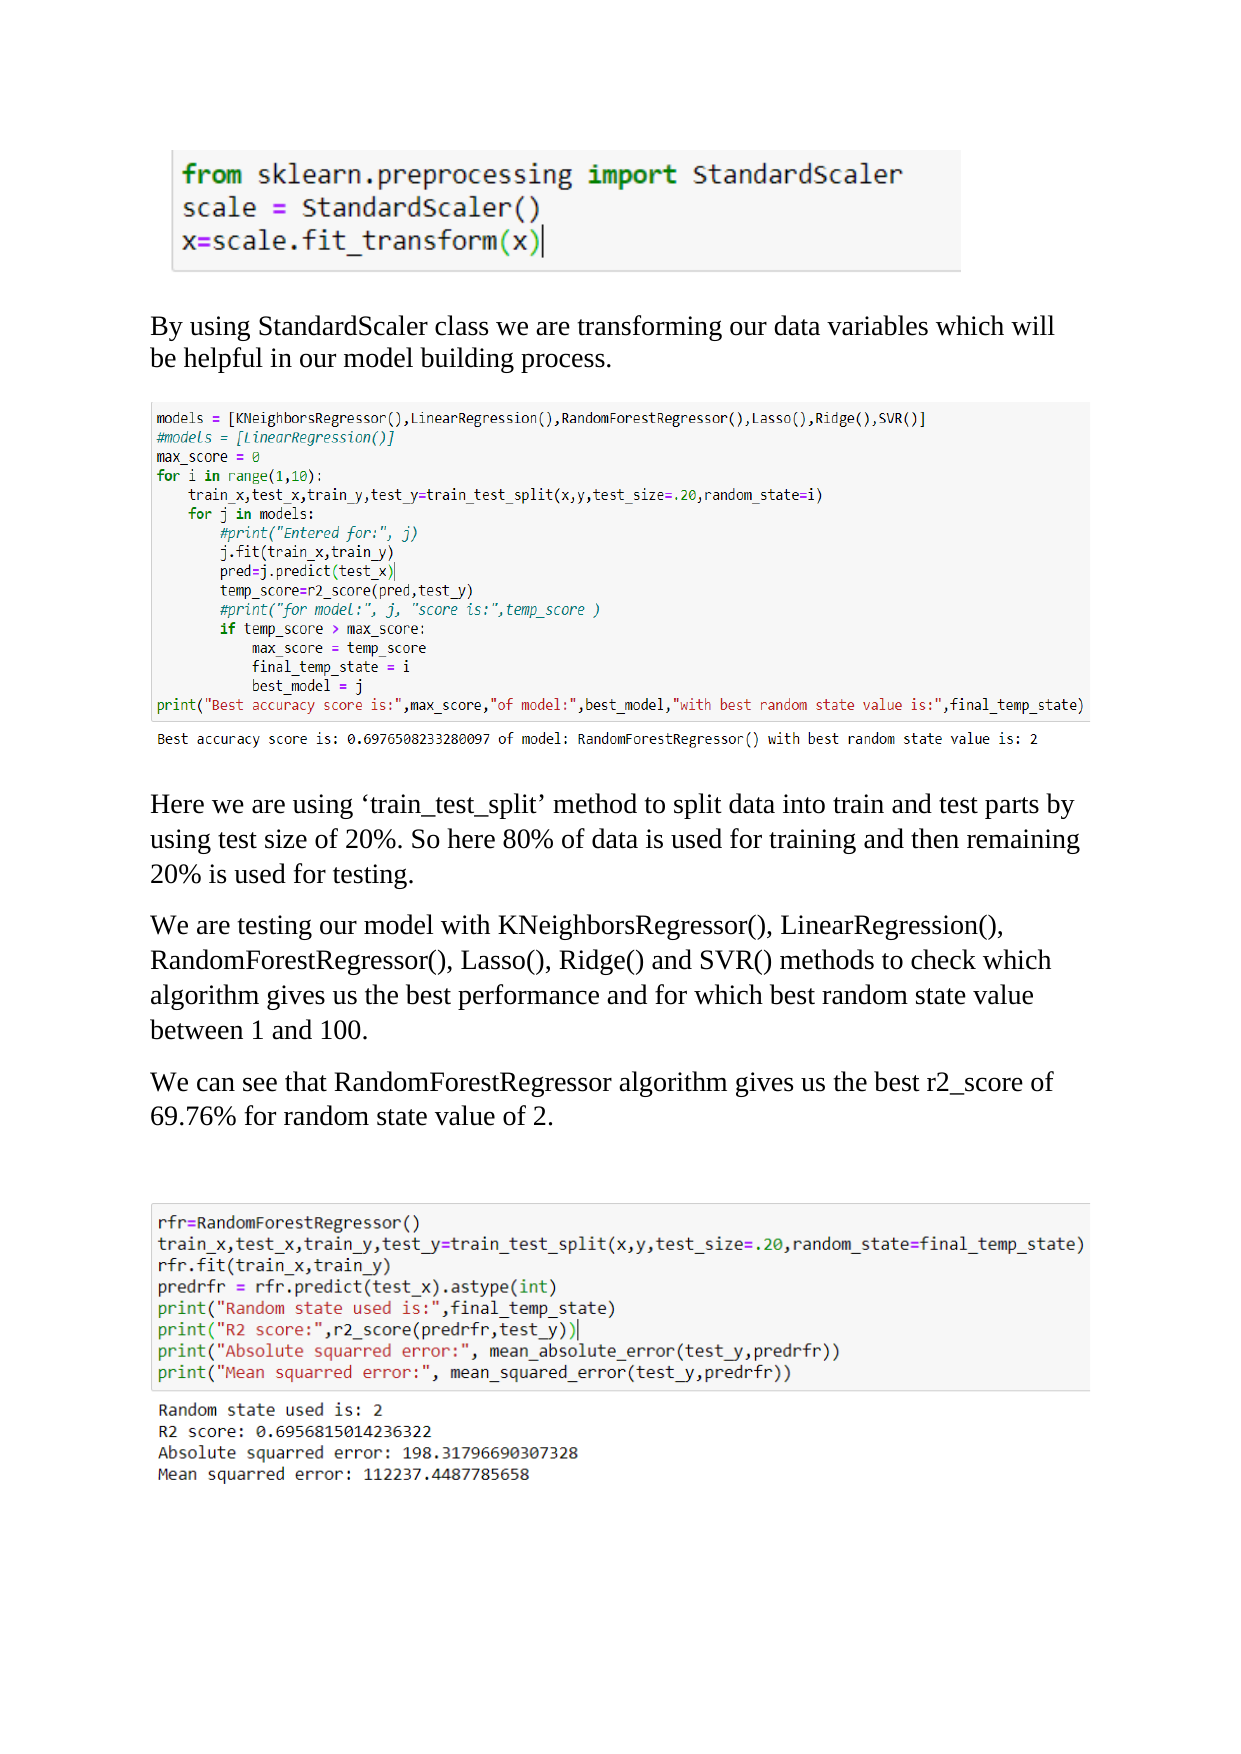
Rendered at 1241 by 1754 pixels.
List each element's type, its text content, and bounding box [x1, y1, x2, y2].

text Here we are using ‘train_test_split’ method to split data into train and test parts by using test size of 20%. So here 80% of data is used for training and then remaining 20% is used for testing. [150, 787, 1090, 889]
text We can see that RandomForestRegressor algorithm gives us the best r2_score of 69.76% for random state value of 2. [150, 1064, 1090, 1132]
picture [164, 150, 961, 280]
text By using StandardScaler class we are transforming our data variables which will be helpful in our model building process. [150, 309, 1090, 374]
picture [150, 402, 1091, 758]
text We are testing our model with KNeighborsRegressor(), LinearRegression(), RandomForestRegressor(), Lasso(), Ridge() and SVR() methods to check which algorithm gives us the best performance and for which best random state value between 1 and 100. [150, 908, 1090, 1045]
picture [150, 1202, 1091, 1488]
